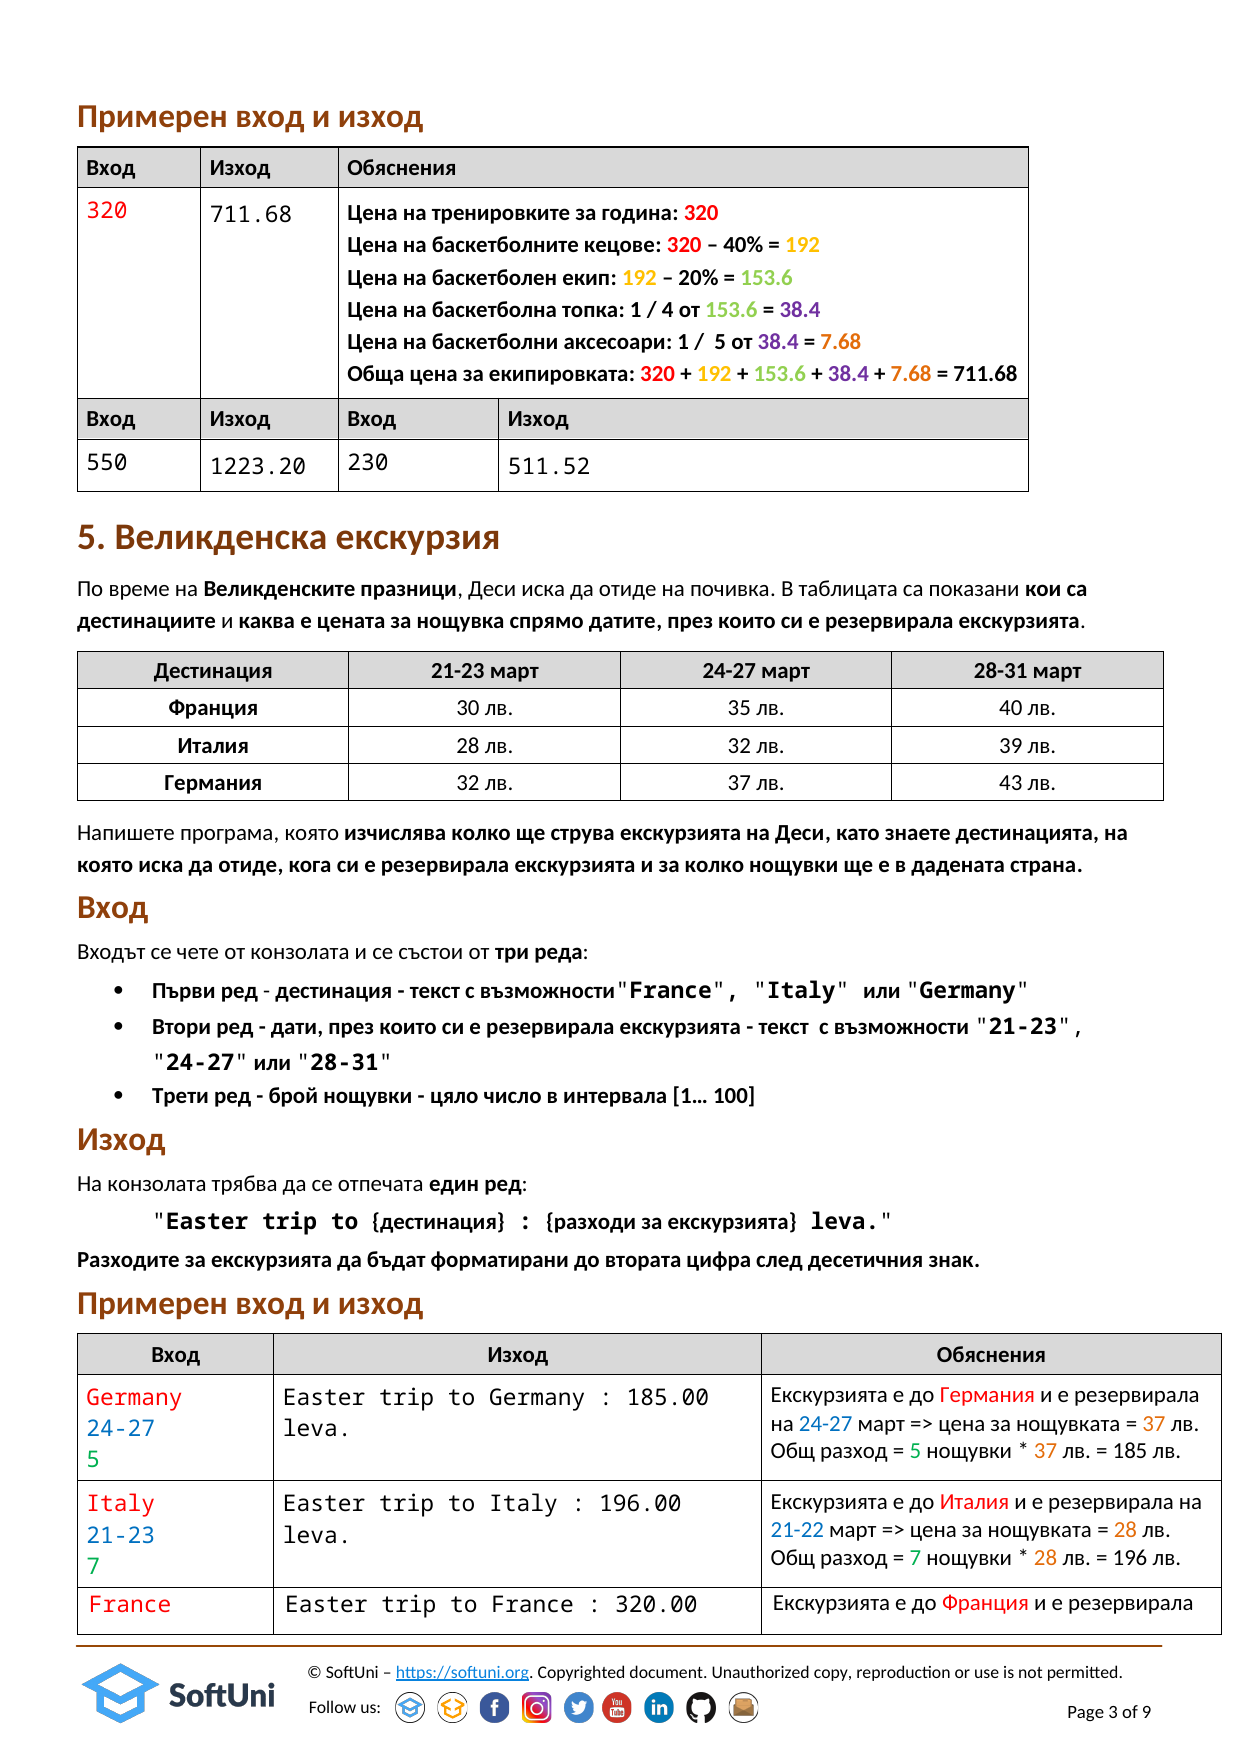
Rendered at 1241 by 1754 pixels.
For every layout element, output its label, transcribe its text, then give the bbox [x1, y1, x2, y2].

text "Easter trip to {дестинация} : {разходи за екскурзията} leva." [77, 1205, 1163, 1237]
table_cell 32 лв. [621, 727, 891, 763]
table_cell Германия [78, 764, 348, 800]
picture [665, 1692, 674, 1701]
table_cell 32 лв. [349, 764, 620, 800]
picture [728, 1692, 759, 1723]
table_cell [762, 1588, 1221, 1634]
table_header Обяснения [762, 1334, 1221, 1374]
table_cell Вход [339, 399, 498, 438]
subtitle Примерен вход и изход [77, 95, 1163, 136]
picture [644, 1692, 653, 1701]
table_header 21-23 март [349, 652, 620, 688]
table_header 24-27 март [621, 652, 891, 688]
picture [602, 1692, 632, 1723]
list Втори ред - дати, през които си е резервирала екскурзията - текст с възможности "21-23", "24-27" или "28-31" [114, 1010, 1163, 1077]
picture [479, 1692, 510, 1723]
text На конзолата трябва да се отпечата един ред: [77, 1169, 1163, 1197]
subtitle Великденска екскурзия [77, 513, 1163, 559]
table_header Изход [274, 1334, 761, 1374]
table_cell Easter trip to Italy : 196.00 leva. [274, 1481, 761, 1587]
picture [75, 1658, 281, 1729]
table_cell 30 лв. [349, 689, 620, 726]
picture [644, 1714, 653, 1723]
table_cell 550 [78, 440, 200, 491]
table_cell Изход [499, 399, 1028, 438]
subtitle Примерен вход и изход [77, 1282, 1163, 1322]
table_cell 28 лв. [349, 727, 620, 763]
table_cell 40 лв. [892, 689, 1163, 726]
table_cell Франция [78, 689, 348, 726]
subtitle Изход [77, 1118, 1163, 1159]
subtitle Вход [77, 887, 1163, 927]
table_header Вход [78, 148, 200, 187]
table_cell Екскурзията е до Германия и е резервирала на 24-27 март => цена за нощувката = 37 лв. Общ разход = 5 нощувки * 37 лв. = 185 лв. [762, 1375, 1221, 1480]
picture [686, 1692, 716, 1723]
table_header Изход [201, 148, 338, 187]
text Входът се чете от конзолата и се състои от три реда: [77, 937, 1163, 966]
table_header Дестинация [78, 652, 348, 688]
text Разходите за екскурзията да бъдат форматирани до втората цифра след десетичния знак. [77, 1245, 1163, 1273]
table_cell France 28-31 8 [78, 1588, 273, 1634]
picture [658, 1705, 667, 1714]
text Напишете програма, която изчислява колко ще струва екскурзията на Деси, като знаете дестинацията, на която иска да отиде, кога си е резервирала екскурзията и за колко нощувки ще е в дадената страна. [77, 818, 1163, 878]
table_cell Екскурзията е до Италия и е резервирала на 21-22 март => цена за нощувката = 28 лв. Общ разход = 7 нощувки * 28 лв. = 196 лв. [762, 1481, 1221, 1587]
table_header Вход [78, 1334, 273, 1374]
table_cell Easter trip to Germany : 185.00 leva. [274, 1375, 761, 1480]
table_cell 711.68 [201, 188, 338, 397]
table_cell Изход [201, 399, 338, 438]
table_cell 320 [78, 188, 200, 397]
picture [564, 1692, 594, 1723]
table_cell 230 [339, 440, 498, 491]
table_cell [274, 1588, 761, 1634]
table_header Обяснения [339, 148, 1028, 187]
table_cell 511.52 [499, 440, 1028, 491]
text По време на Великденските празници, Деси иска да отиде на почивка. В таблицата са показани кои са дестинациите и каква е цената за нощувка спрямо датите, през които си е резервирала екскурзията. [77, 574, 1163, 634]
table_cell 37 лв. [621, 764, 891, 800]
table_header 28-31 март [892, 652, 1163, 688]
table_cell Вход [78, 399, 200, 438]
picture [665, 1714, 674, 1723]
list Трети ред - брой нощувки - цяло число в интервала [1… 100] [114, 1082, 1163, 1110]
table_cell 1223.20 [201, 440, 338, 491]
picture [522, 1692, 552, 1723]
table_cell Germany 24-27 5 [78, 1375, 273, 1480]
list Първи ред - дестинация - текст с възможности"France", "Italy" или "Germany" [114, 974, 1163, 1005]
table_cell Italy 21-23 7 [78, 1481, 273, 1587]
table_cell 35 лв. [621, 689, 891, 726]
table_cell 39 лв. [892, 727, 1163, 763]
table_cell 43 лв. [892, 764, 1163, 800]
table_cell Цена на тренировките за година: 320 Цена на баскетболните кецове: 320 – 40% = 192 Цена на баскетболен екип: 192 – 20% = 153.6 Цена на баскетболна топка: 1 / 4 от 153.6 = 38.4 Цена на баскетболни аксесоари: 1 / 5 от 38.4 = 7.68 Обща цена за екипировката: 320 + 192 + 153.6 + 38.4 + 7.68 = 711.68 [339, 188, 1028, 397]
picture [437, 1692, 468, 1723]
table_cell Италия [78, 727, 348, 763]
picture [395, 1692, 425, 1723]
